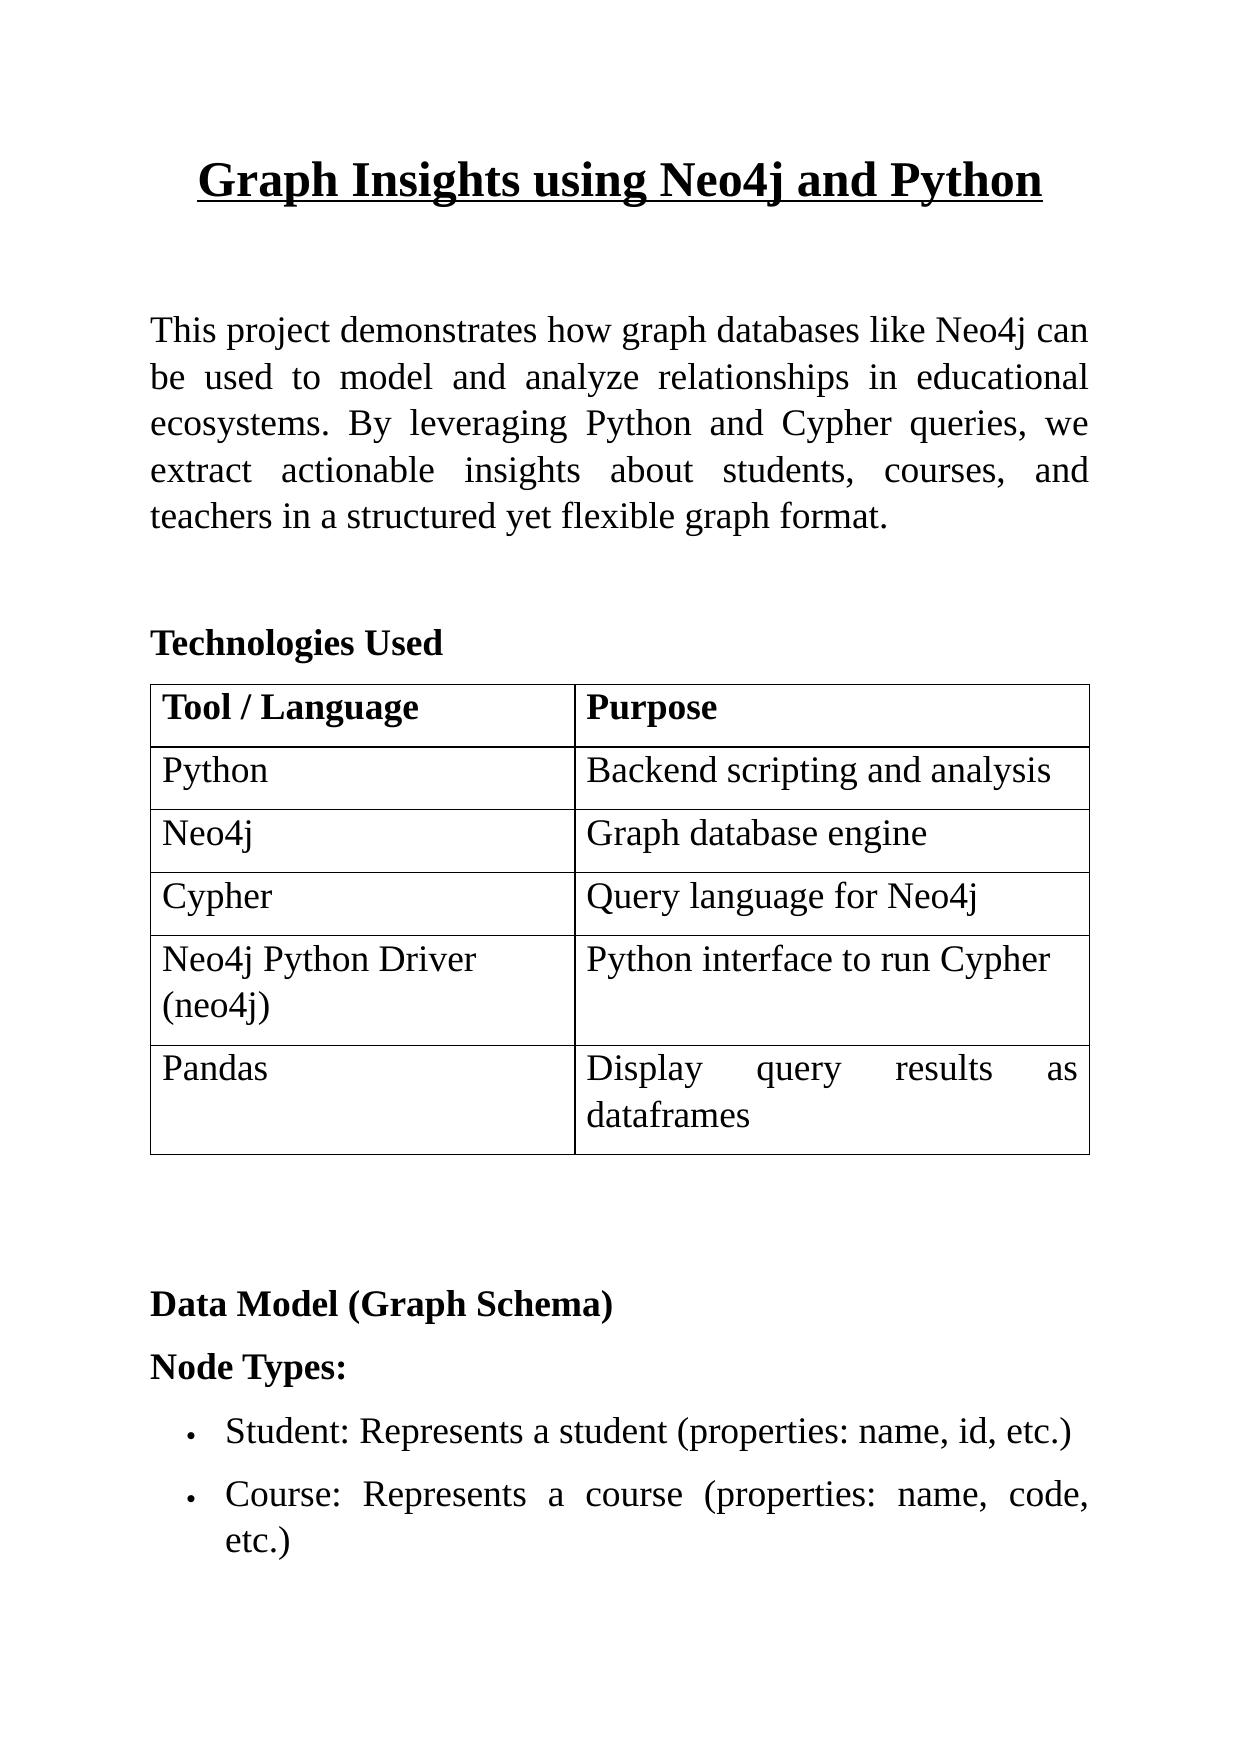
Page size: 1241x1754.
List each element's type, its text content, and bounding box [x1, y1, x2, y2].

table_cell Pandas [151, 1046, 574, 1154]
table_cell Graph database engine [576, 810, 1089, 872]
table_cell Neo4j [151, 810, 574, 872]
table_cell Python [151, 748, 574, 809]
table_cell Neo4j Python Driver (neo4j) [151, 936, 574, 1044]
table_header Tool / Language [151, 685, 574, 746]
list Student: Represents a student (properties: name, id, etc.) [187, 1408, 1090, 1451]
text Node Types: [150, 1345, 1090, 1388]
table_cell Query language for Neo4j [576, 873, 1089, 935]
text Technologies Used [150, 620, 1090, 663]
text This project demonstrates how graph databases like Neo4j can be used to model and analyze relationships in educational ecosystems. By leveraging Python and Cypher queries, we extract actionable insights about students, courses, and teachers in a structured yet flexible graph format. [150, 307, 1090, 537]
table_header Purpose [576, 685, 1089, 746]
table_cell Display query results as dataframes [576, 1046, 1089, 1154]
text Graph Insights using Neo4j and Python [150, 150, 1090, 207]
text Data Model (Graph Schema) [150, 1282, 1090, 1325]
table_cell Backend scripting and analysis [576, 748, 1089, 809]
table_cell Cypher [151, 873, 574, 935]
list Course: Represents a course (properties: name, code, etc.) [187, 1471, 1090, 1561]
table_cell Python interface to run Cypher [576, 936, 1089, 1044]
